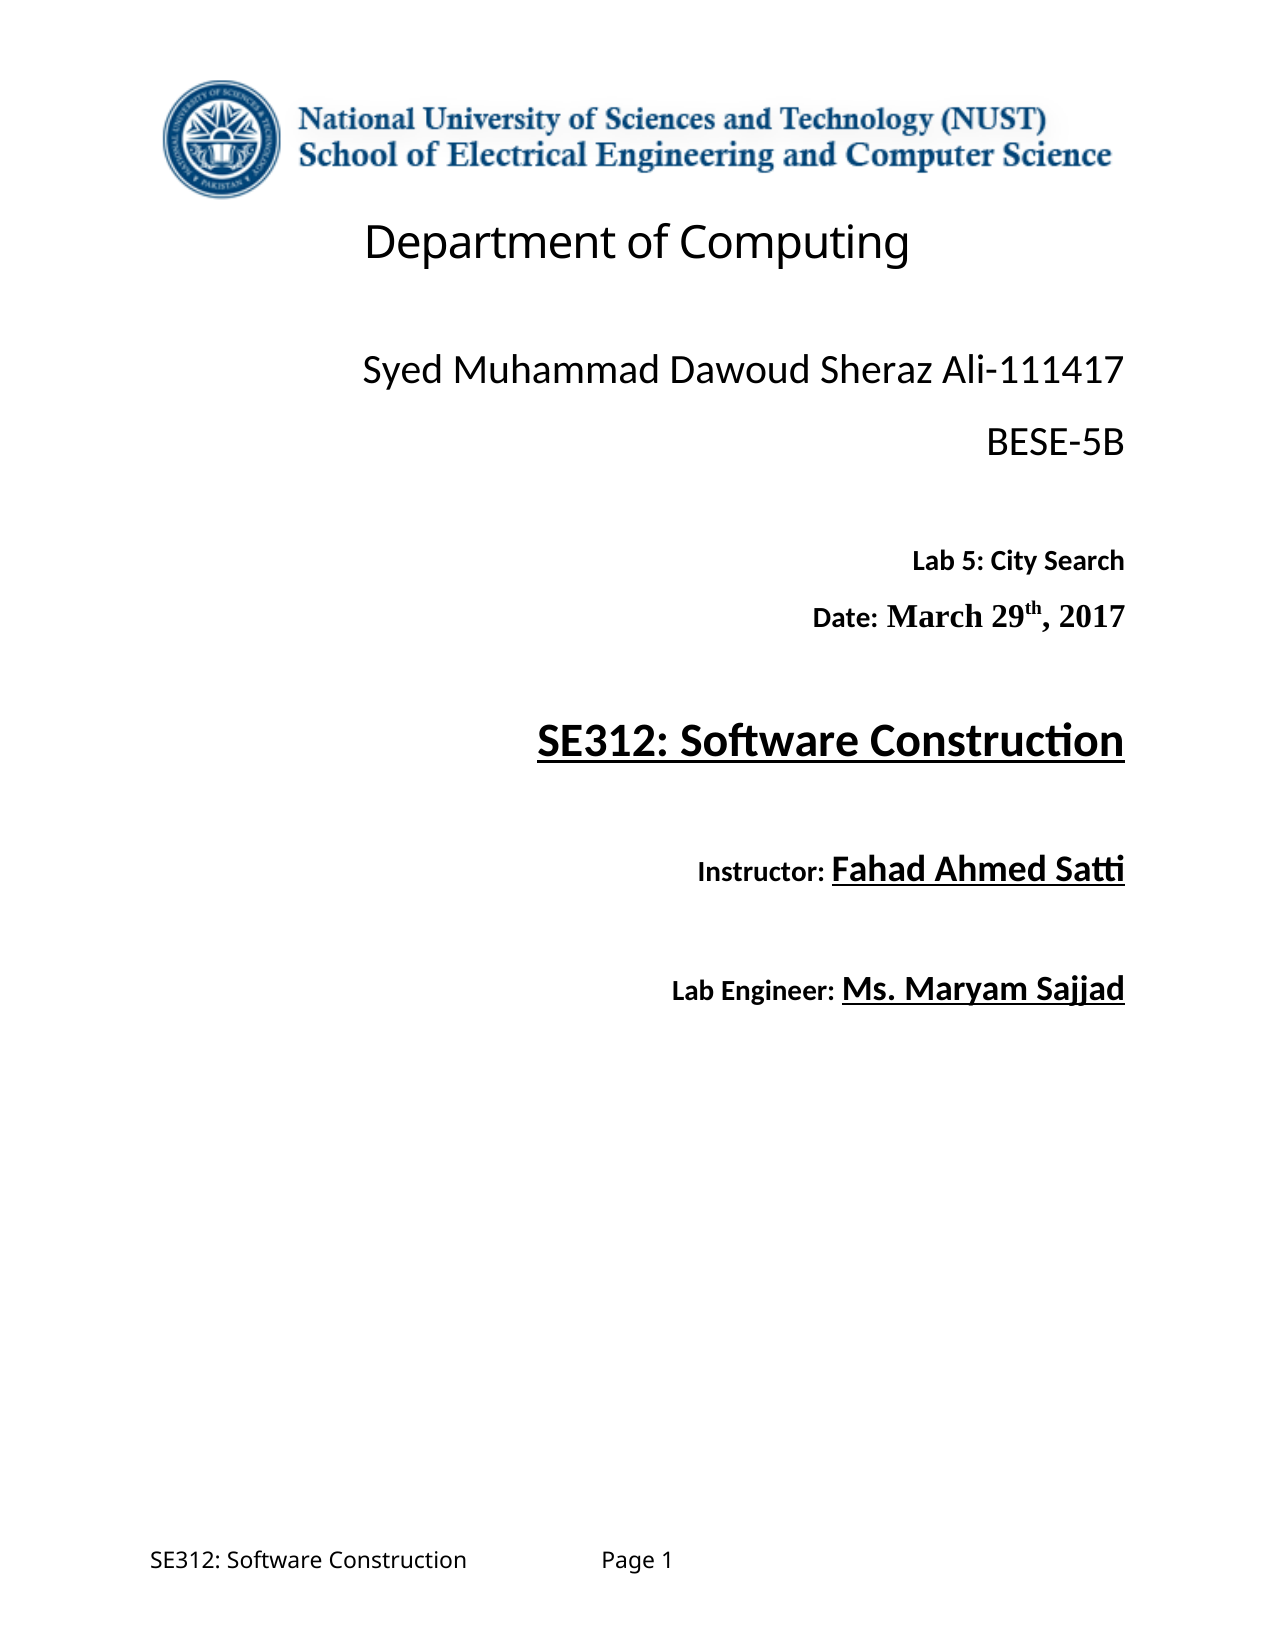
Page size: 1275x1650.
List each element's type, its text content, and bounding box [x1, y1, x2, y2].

title Department of Computing [150, 210, 1125, 272]
text SE312: Software Construction [150, 710, 1125, 768]
text Syed Muhammad Dawoud Sheraz Ali-111417 [150, 343, 1125, 394]
text Instructor: Fahad Ahmed Satti [150, 845, 1125, 891]
text Date: March 29th, 2017 [150, 597, 1125, 635]
text BESE-5B [150, 415, 1125, 466]
text Lab 5: City Search [150, 542, 1125, 577]
picture [150, 75, 1125, 210]
text Lab Engineer: Ms. Maryam Sajjad [150, 966, 1125, 1009]
